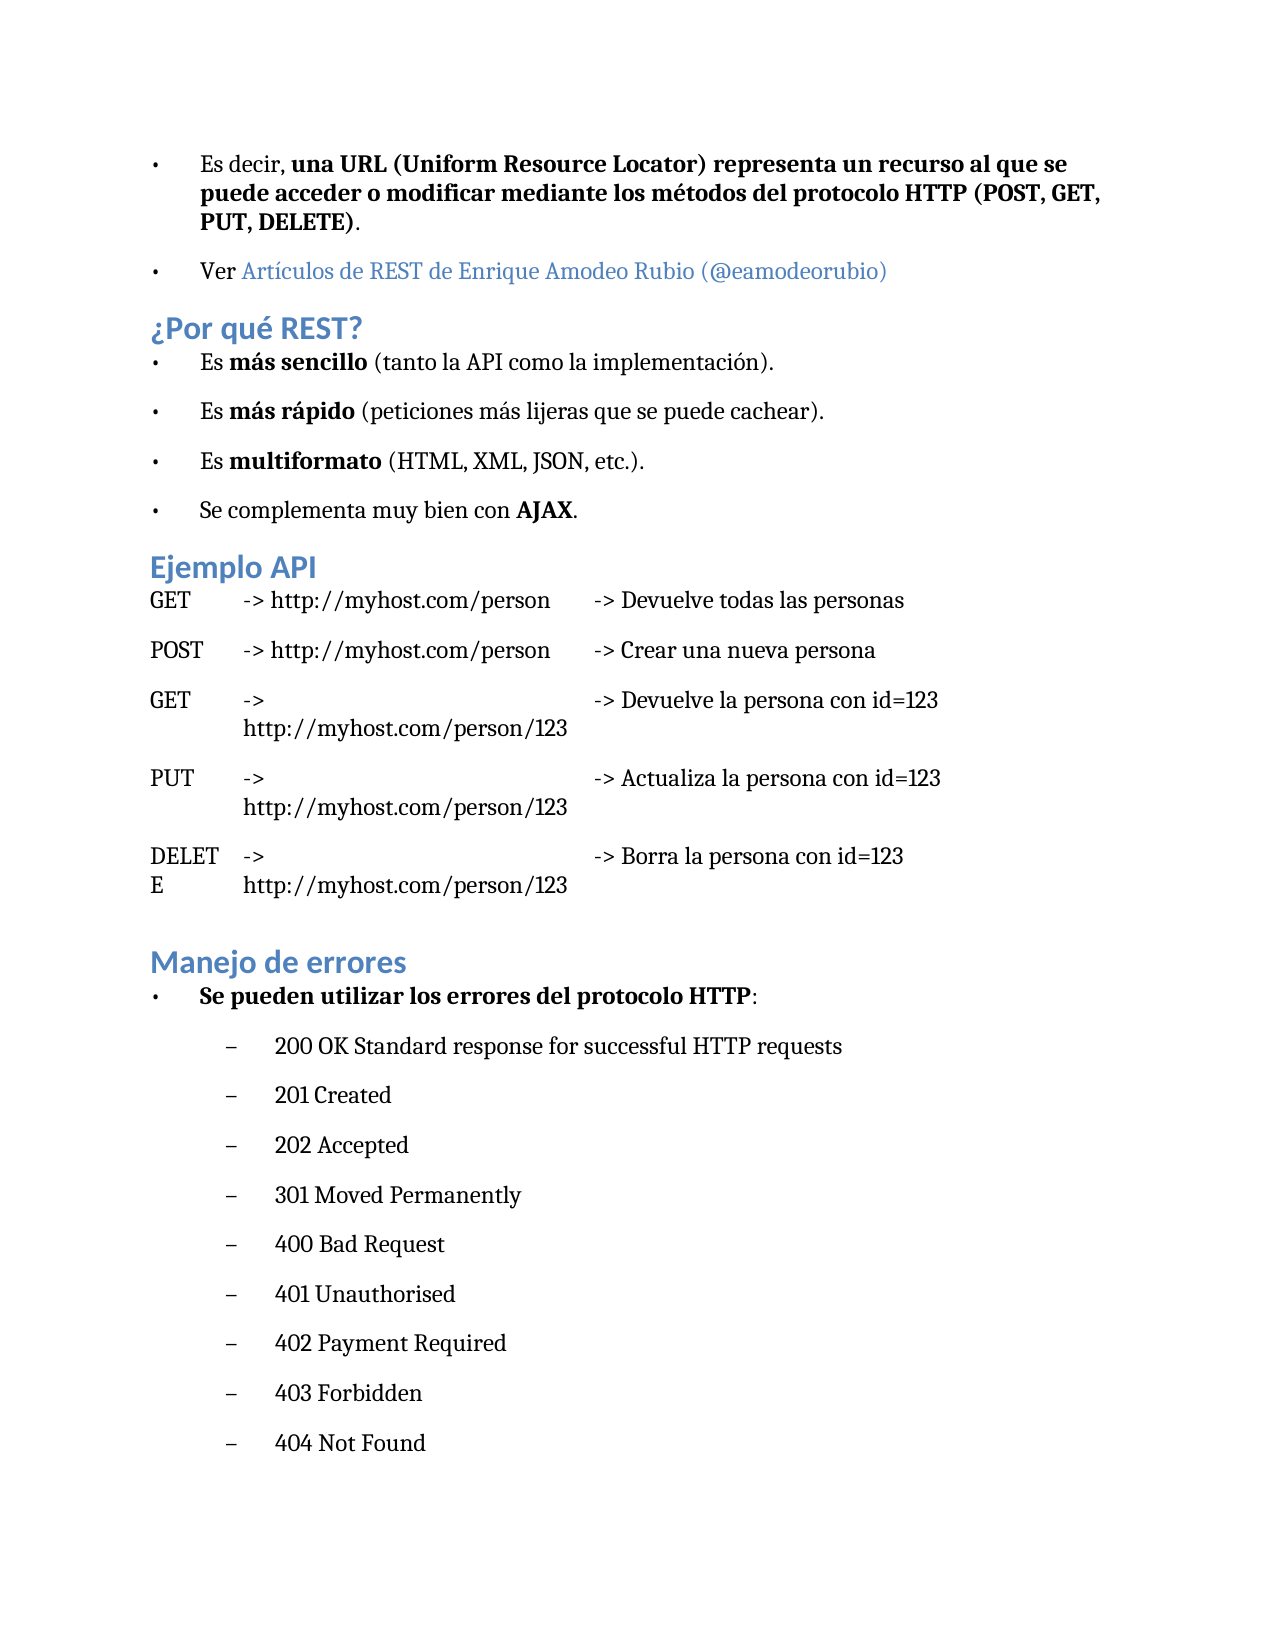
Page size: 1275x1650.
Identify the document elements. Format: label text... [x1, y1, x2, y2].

list Es multiformato (HTML, XML, JSON, etc.). [150, 447, 1125, 475]
table_cell POST [139, 636, 232, 686]
list 301 Moved Permanently [225, 1181, 1125, 1209]
list Es decir, una URL (Uniform Resource Locator) representa un recurso al que se puede acceder o modificar mediante los métodos del protocolo HTTP (POST, GET, PUT, DELETE). [150, 150, 1125, 236]
list 403 Forbidden [225, 1379, 1125, 1408]
subtitle ¿Por qué REST? [150, 307, 1125, 347]
list Ver Artículos de REST de Enrique Amodeo Rubio (@eamodeorubio) [150, 257, 1125, 286]
table_cell -> Actualiza la persona con id=123 [582, 764, 964, 842]
subtitle Manejo de errores [150, 941, 1125, 982]
table_header -> http://myhost.com/person [232, 586, 582, 636]
table_cell GET [139, 686, 232, 764]
list 401 Unauthorised [225, 1280, 1125, 1308]
table_cell -> Devuelve la persona con id=123 [582, 686, 964, 764]
table_cell -> http://myhost.com/person/123 [232, 764, 582, 842]
table_cell -> http://myhost.com/person [232, 636, 582, 686]
table_cell DELETE [139, 842, 232, 921]
list Se complementa muy bien con AJAX. [150, 496, 1125, 525]
list 201 Created [225, 1081, 1125, 1110]
table_cell -> http://myhost.com/person/123 [232, 842, 582, 921]
list 400 Bad Request [225, 1230, 1125, 1259]
list 402 Payment Required [225, 1329, 1125, 1358]
list Es más rápido (peticiones más lijeras que se puede cachear). [150, 397, 1125, 426]
table_cell -> Crear una nueva persona [582, 636, 964, 686]
table_cell -> http://myhost.com/person/123 [232, 686, 582, 764]
list 202 Accepted [225, 1131, 1125, 1160]
list 404 Not Found [225, 1428, 1125, 1457]
list 200 OK Standard response for successful HTTP requests [225, 1032, 1125, 1061]
subtitle Ejemplo API [150, 546, 1125, 586]
list Es más sencillo (tanto la API como la implementación). [150, 347, 1125, 376]
table_cell PUT [139, 764, 232, 842]
table_header -> Devuelve todas las personas [582, 586, 964, 636]
list Se pueden utilizar los errores del protocolo HTTP: [150, 982, 1125, 1011]
table_header GET [139, 586, 232, 636]
table_cell -> Borra la persona con id=123 [582, 842, 964, 921]
